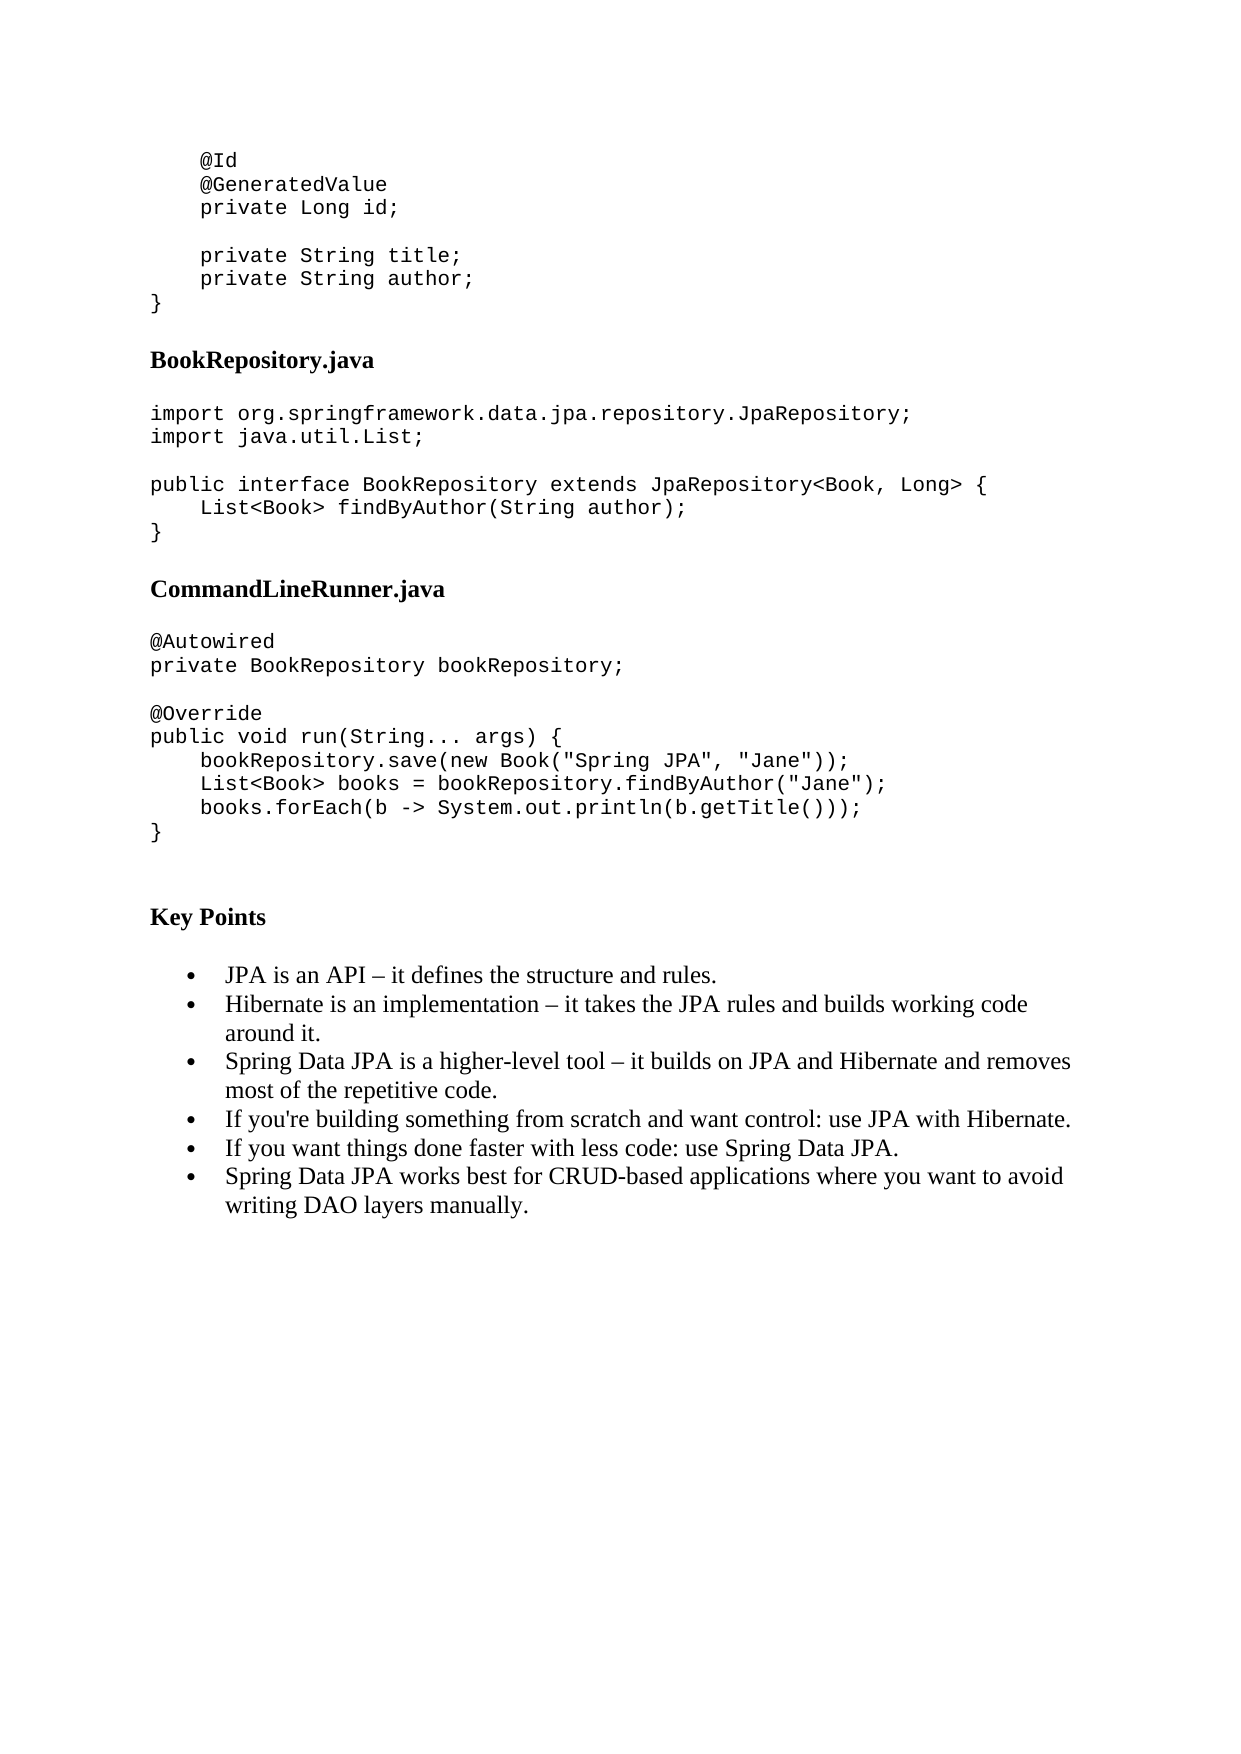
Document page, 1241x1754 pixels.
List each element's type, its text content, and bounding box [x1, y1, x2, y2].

text import org.springframework.data.jpa.repository.JpaRepository; [150, 403, 1090, 426]
text } [150, 292, 1090, 316]
text @Autowired [150, 632, 1090, 655]
text private BookRepository bookRepository; [150, 655, 1090, 679]
text private String author; [150, 268, 1090, 292]
text Key Points [150, 902, 1090, 931]
text public interface BookRepository extends JpaRepository<Book, Long> { [150, 473, 1090, 497]
text CommandLineRunner.java [150, 574, 1090, 602]
text public void run(String... args) { [150, 726, 1090, 750]
text List<Book> books = bookRepository.findByAuthor("Jane"); [150, 773, 1090, 797]
text private String title; [150, 244, 1090, 268]
text List<Book> findByAuthor(String author); [150, 497, 1090, 521]
text @Id [150, 150, 1090, 174]
list JPA is an API – it defines the structure and rules. [187, 960, 1090, 989]
list Hibernate is an implementation – it takes the JPA rules and builds working code around it. [187, 989, 1090, 1046]
text books.forEach(b -> System.out.println(b.getTitle())); [150, 797, 1090, 821]
text @GeneratedValue [150, 174, 1090, 197]
list Spring Data JPA is a higher-level tool – it builds on JPA and Hibernate and removes most of the repetitive code. [187, 1046, 1090, 1104]
text } [150, 521, 1090, 544]
text bookRepository.save(new Book("Spring JPA", "Jane")); [150, 750, 1090, 773]
text @Override [150, 702, 1090, 726]
list If you want things done faster with less code: use Spring Data JPA. [187, 1133, 1090, 1161]
list If you're building something from scratch and want control: use JPA with Hibernate. [187, 1104, 1090, 1133]
text import java.util.List; [150, 426, 1090, 450]
list Spring Data JPA works best for CRUD-based applications where you want to avoid writing DAO layers manually. [187, 1161, 1090, 1219]
text private Long id; [150, 197, 1090, 221]
text BookRepository.java [150, 345, 1090, 373]
text } [150, 821, 1090, 844]
